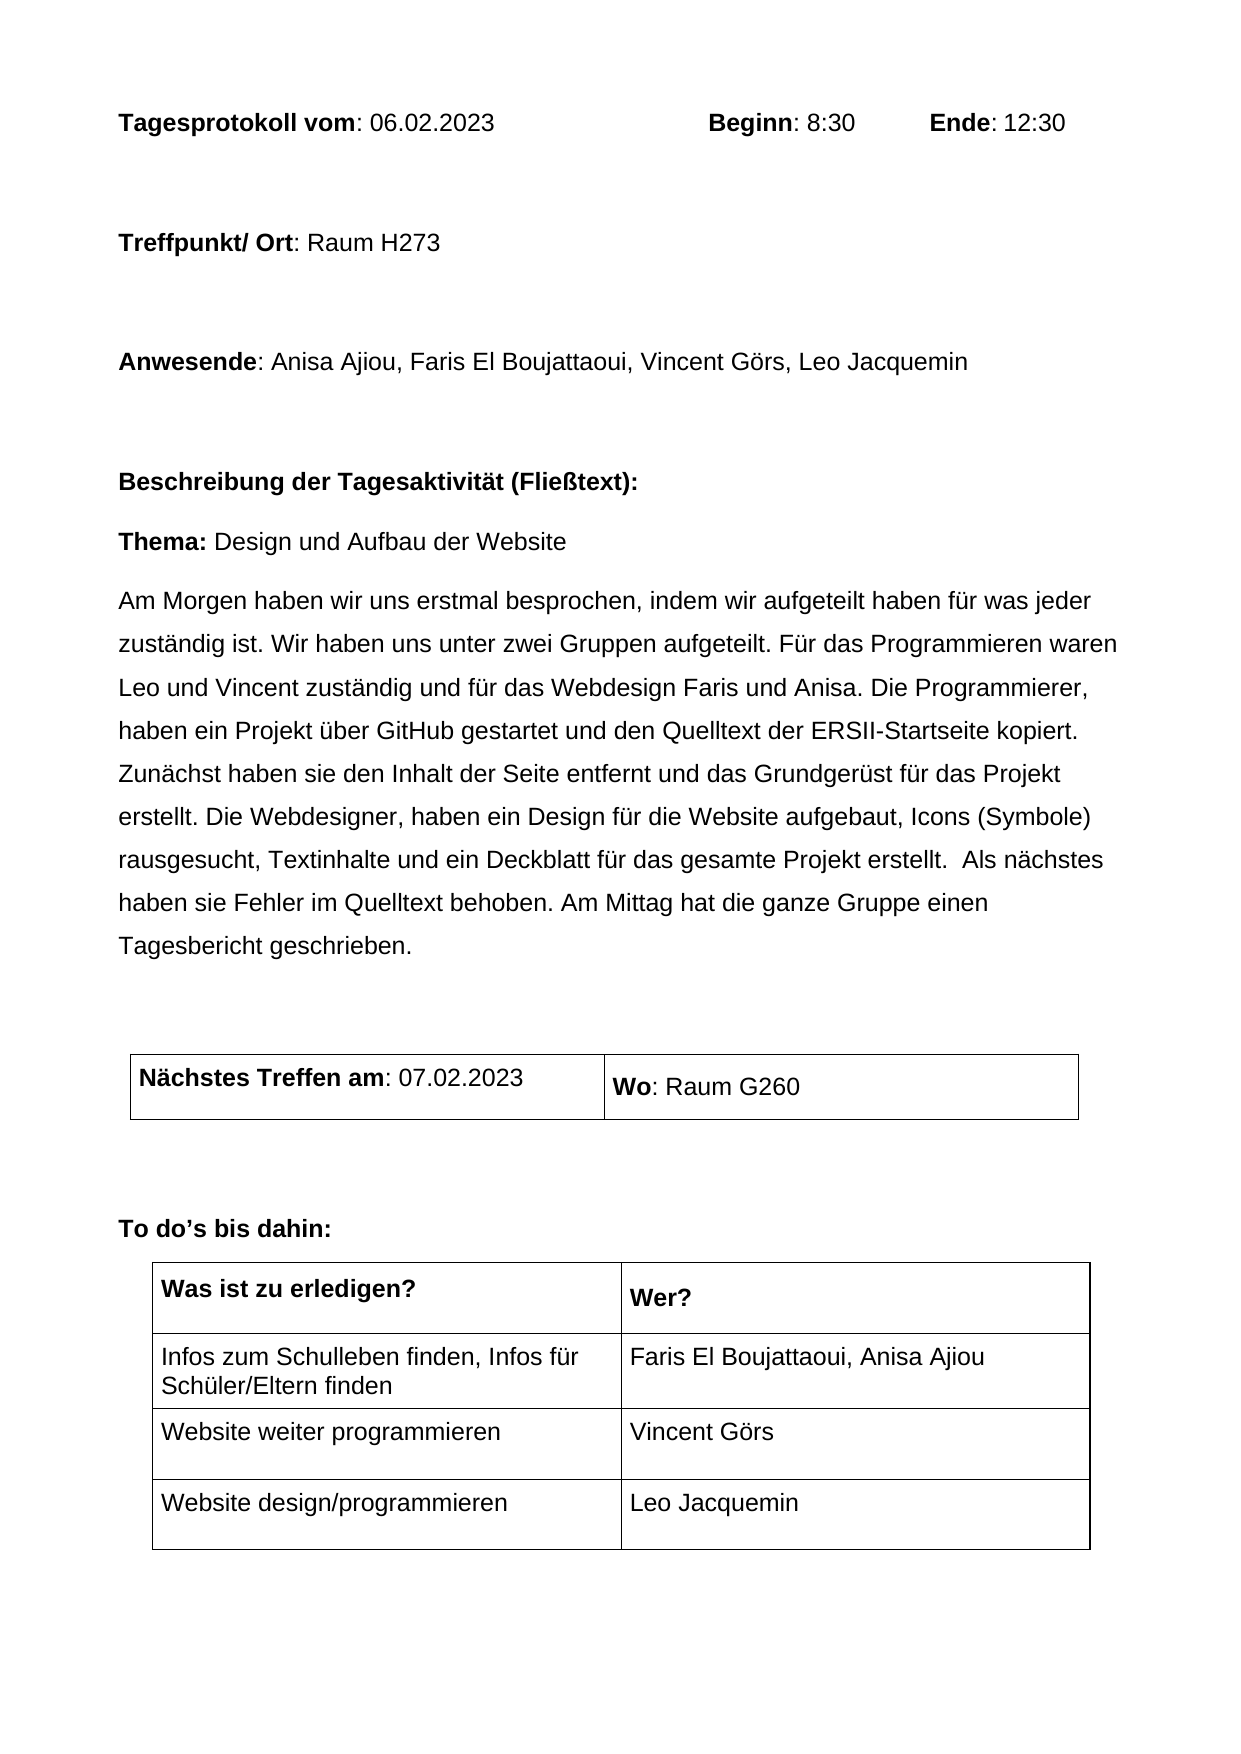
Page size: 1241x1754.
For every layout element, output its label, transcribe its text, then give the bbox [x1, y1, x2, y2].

table_cell Website weiter programmieren [153, 1409, 621, 1478]
text Tagesprotokoll vom: 06.02.2023 Beginn: 8:30 Ende: 12:30 [118, 108, 1122, 137]
table_header Wo: Raum G260 [605, 1055, 1078, 1119]
table_header Was ist zu erledigen? [153, 1263, 621, 1332]
table_header Wer? [622, 1263, 1089, 1332]
table_cell Vincent Görs [622, 1409, 1089, 1478]
table_cell Infos zum Schulleben finden, Infos für Schüler/Eltern finden [153, 1334, 621, 1408]
table_cell Faris El Boujattaoui, Anisa Ajiou [622, 1334, 1089, 1408]
text Treffpunkt/ Ort: Raum H273 [118, 227, 1122, 256]
text Thema: Design und Aufbau der Website [118, 526, 1122, 555]
table_cell Website design/programmieren [153, 1480, 621, 1549]
text Am Morgen haben wir uns erstmal besprochen, indem wir aufgeteilt haben für was jeder zuständig ist. Wir haben uns unter zwei Gruppen aufgeteilt. Für das Programmieren waren Leo und Vincent zuständig und für das Webdesign Faris und Anisa. Die Programmierer, haben ein Projekt über GitHub gestartet und den Quelltext der ERSII-Startseite kopiert. Zunächst haben sie den Inhalt der Seite entfernt und das Grundgerüst für das Projekt erstellt. Die Webdesigner, haben ein Design für die Website aufgebaut, Icons (Symbole) rausgesucht, Textinhalte und ein Deckblatt für das gesamte Projekt erstellt. Als nächstes haben sie Fehler im Quelltext behoben. Am Mittag hat die ganze Gruppe einen Tagesbericht geschrieben. [118, 586, 1122, 960]
text Anwesende: Anisa Ajiou, Faris El Boujattaoui, Vincent Görs, Leo Jacquemin [118, 347, 1122, 376]
table_header Nächstes Treffen am: 07.02.2023 [131, 1055, 604, 1119]
table_cell Leo Jacquemin [622, 1480, 1089, 1549]
text Beschreibung der Tagesaktivität (Fließtext): [118, 467, 1122, 495]
text To do’s bis dahin: [118, 1214, 1122, 1243]
